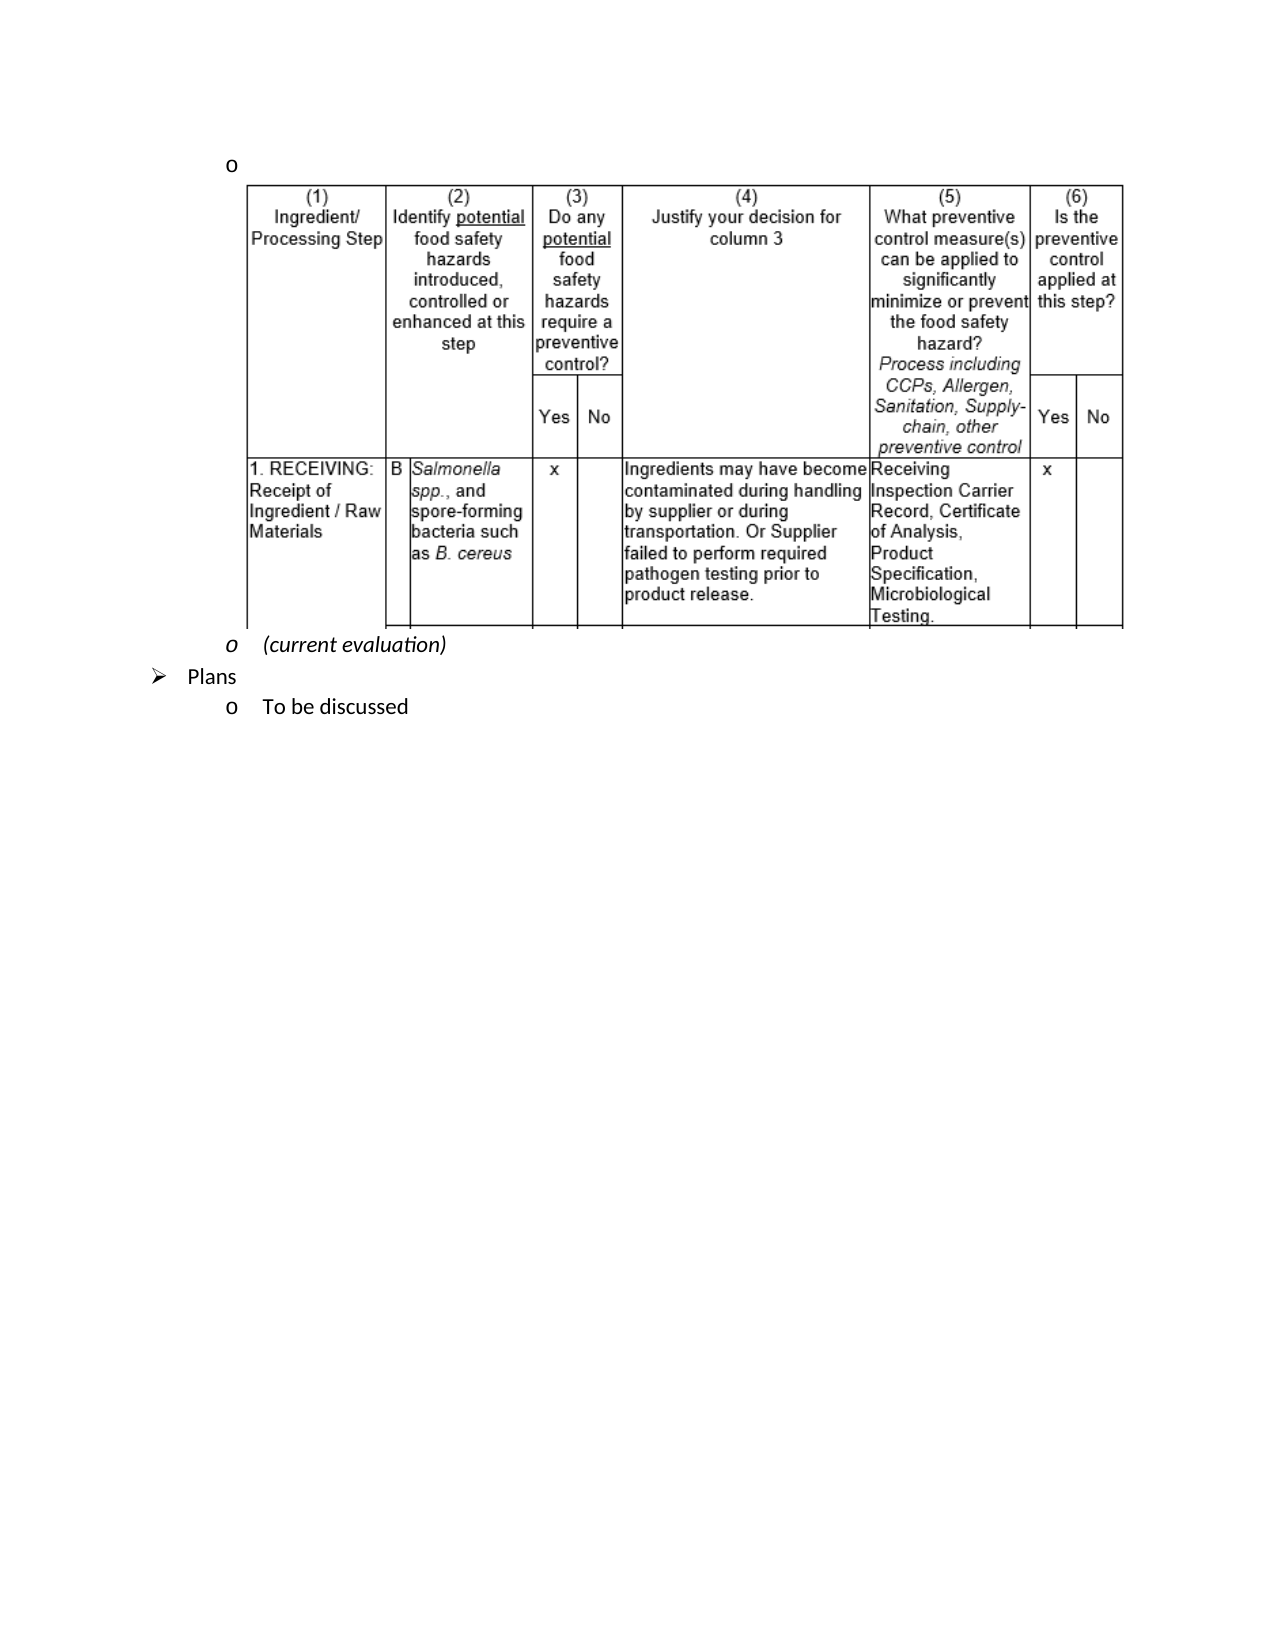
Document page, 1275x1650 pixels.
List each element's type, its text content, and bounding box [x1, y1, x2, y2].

picture [225, 181, 1200, 629]
list (current evaluation) [225, 630, 1125, 659]
list Plans [150, 662, 1125, 690]
list To be discussed [225, 692, 1125, 721]
